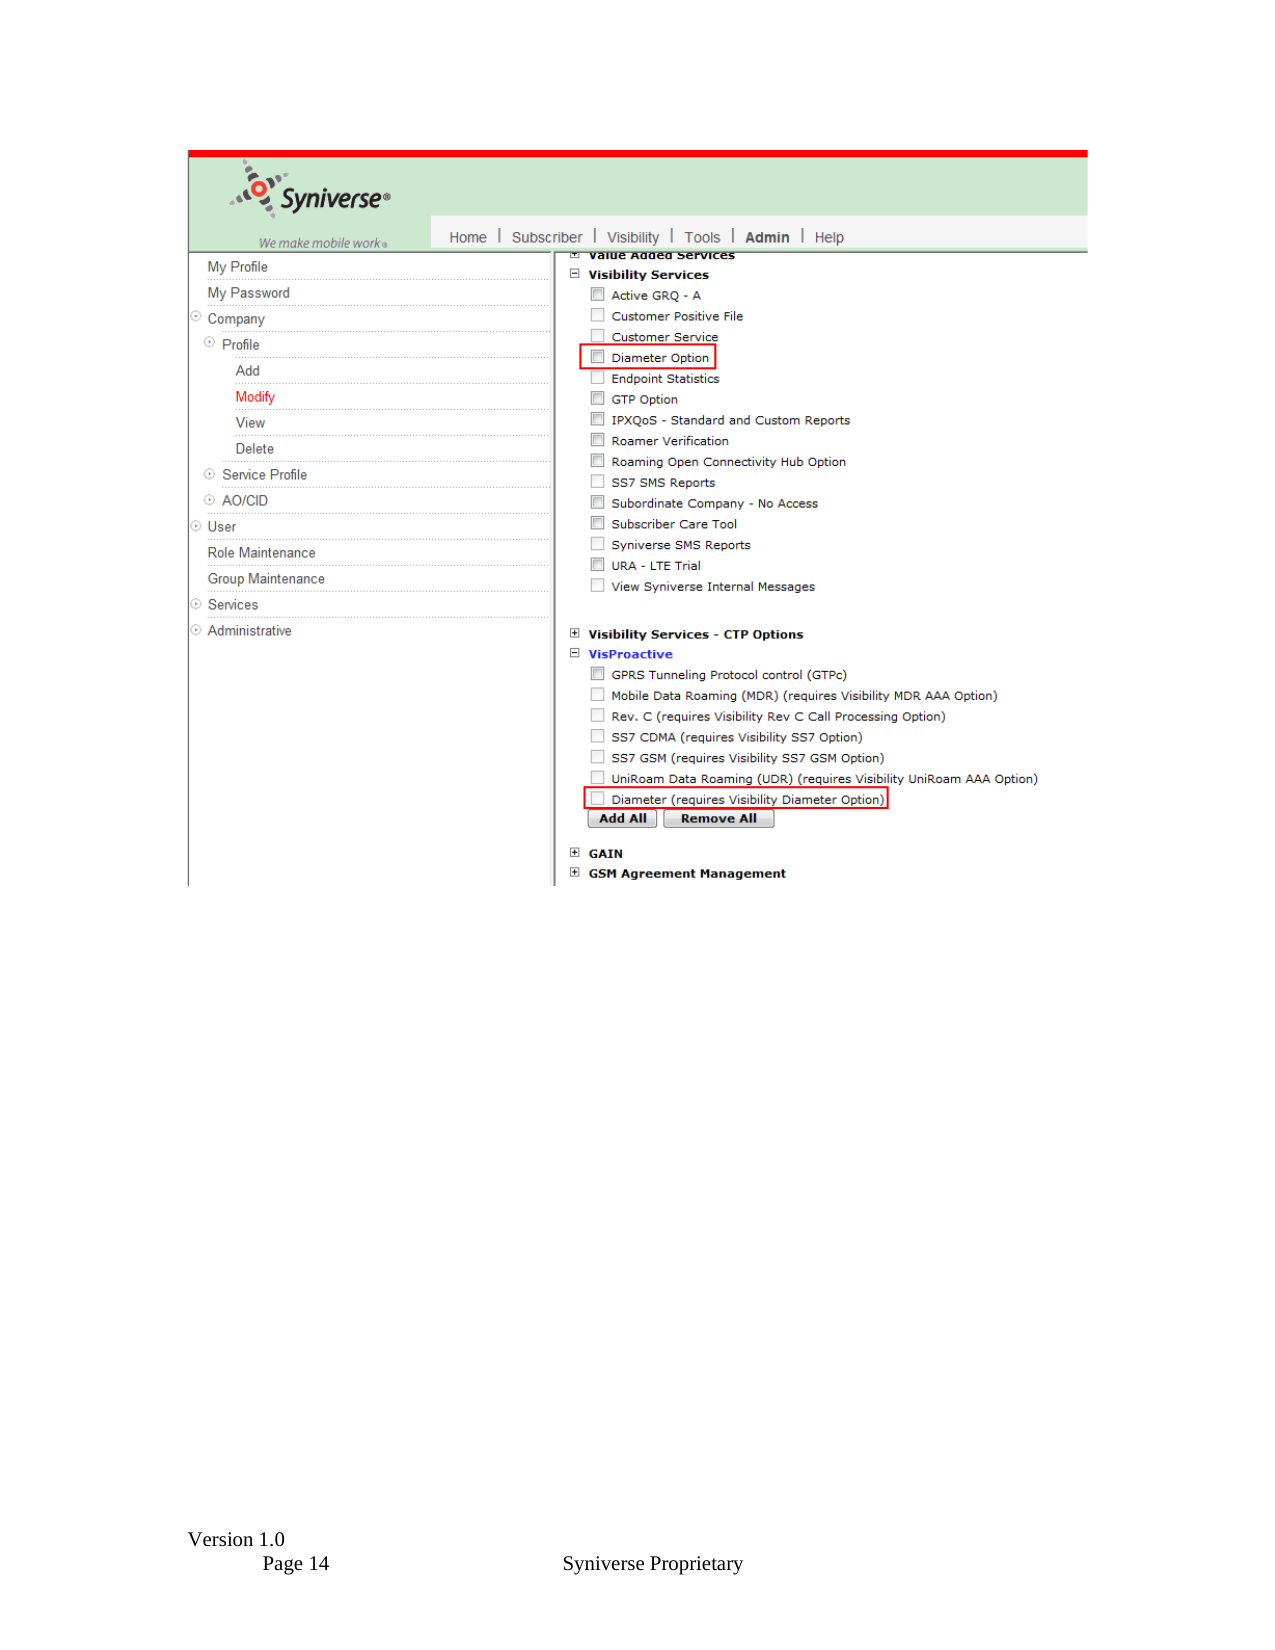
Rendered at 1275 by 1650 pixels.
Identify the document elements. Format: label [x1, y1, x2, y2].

picture [187, 150, 1088, 886]
